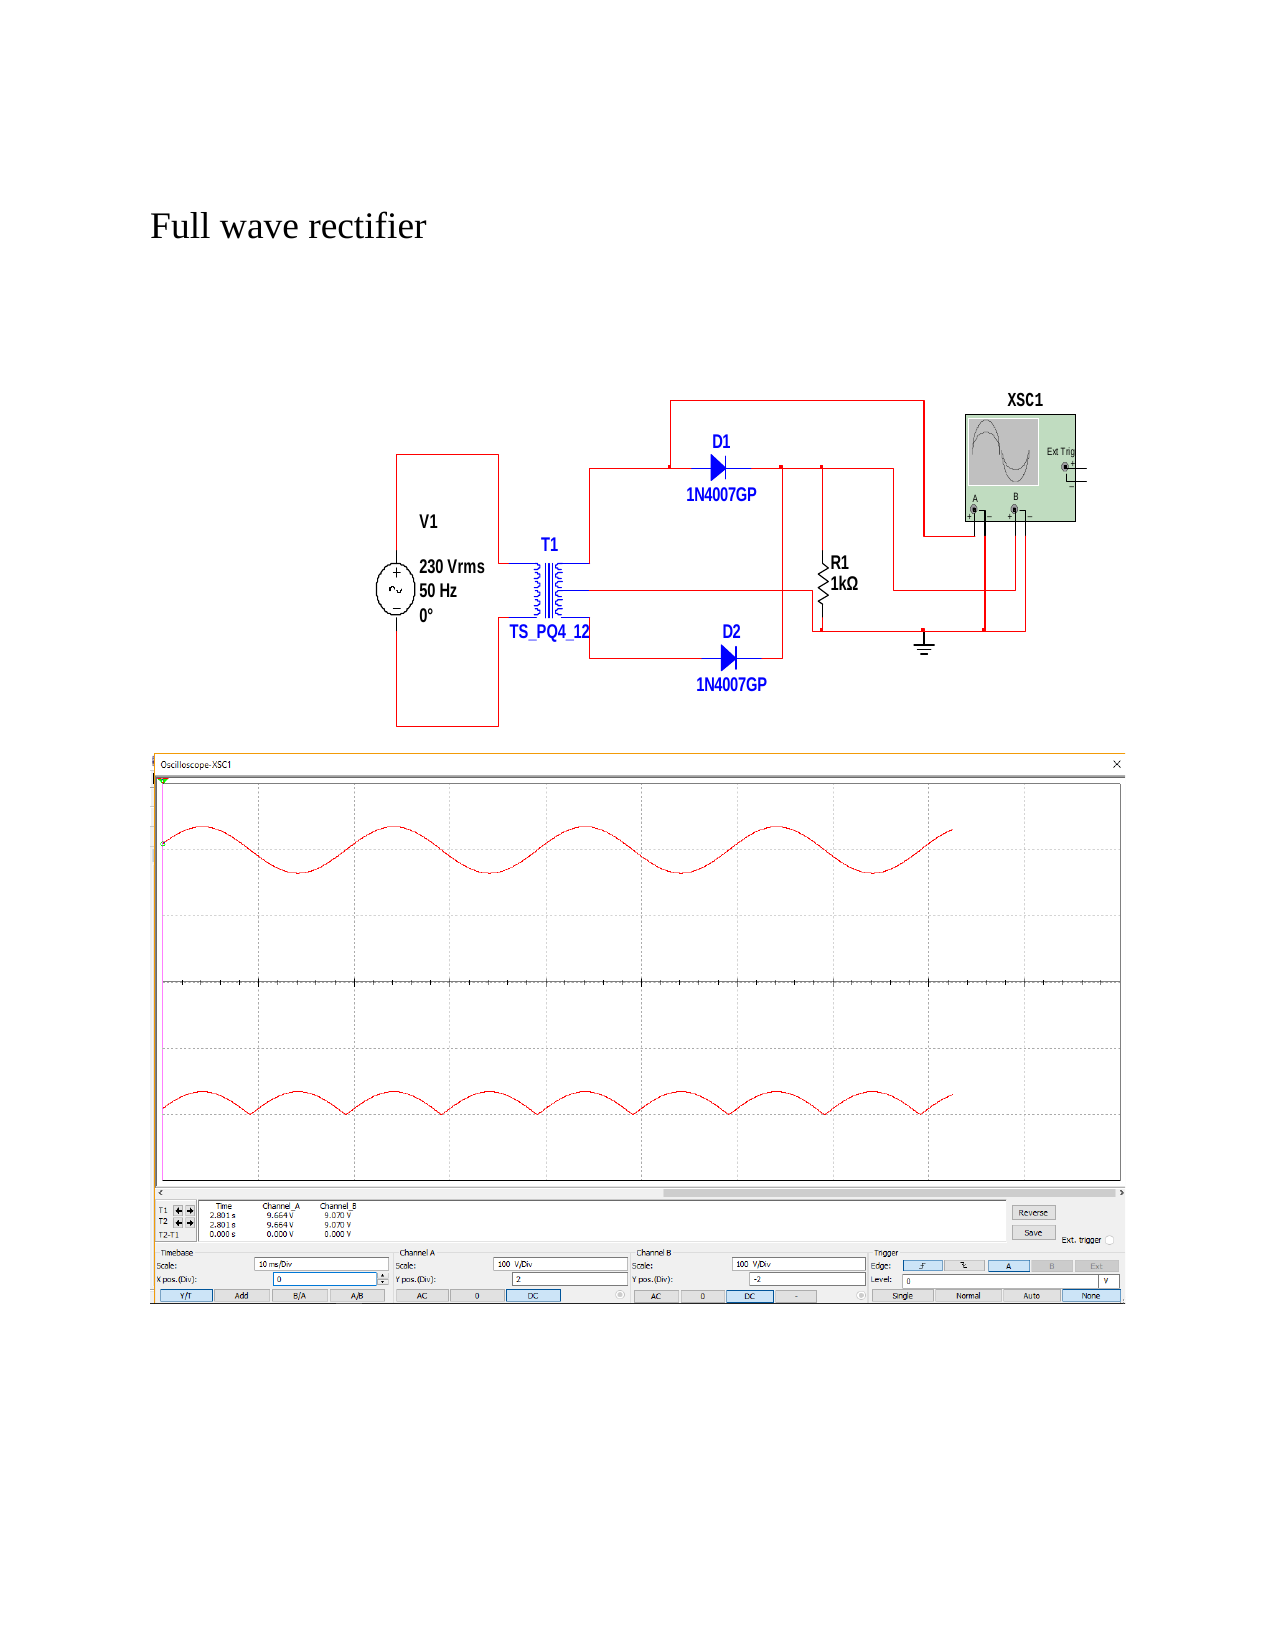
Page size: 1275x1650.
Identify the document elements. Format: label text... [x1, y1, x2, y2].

picture [150, 753, 1125, 1304]
text Full wave rectifier [150, 203, 1125, 246]
